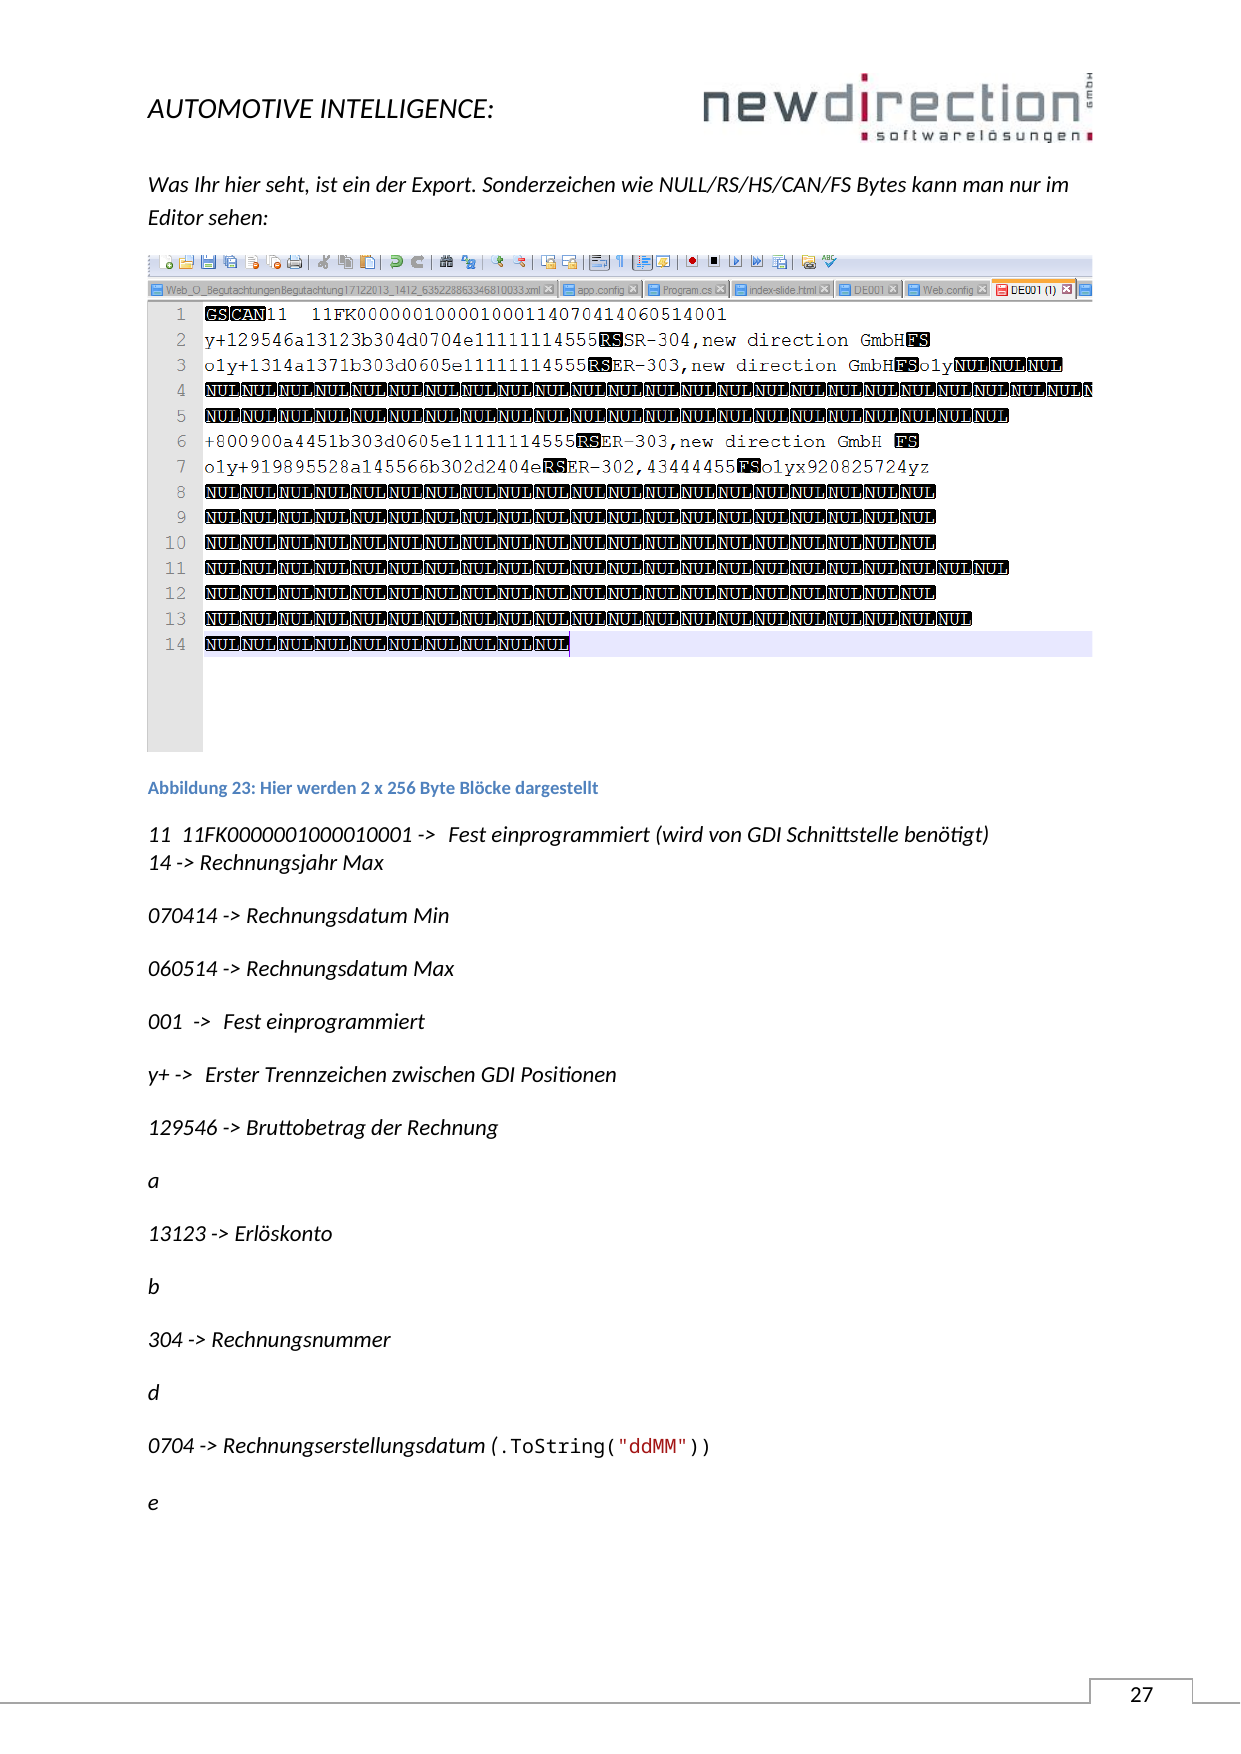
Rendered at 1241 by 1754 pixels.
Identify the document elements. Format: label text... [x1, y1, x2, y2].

picture [703, 73, 1093, 143]
text b [148, 1272, 1093, 1301]
text 129546 -> Bruttobetrag der Rechnung [148, 1113, 1093, 1141]
text 0704 -> Rechnungserstellungsdatum (.ToString("ddMM")) [148, 1432, 1093, 1460]
text y+ -> Erster Trennzeichen zwischen GDI Positionen [148, 1060, 1093, 1088]
text e [148, 1488, 1093, 1516]
text 14 -> Rechnungsjahr Max [148, 848, 1093, 876]
text 11 11FK0000001000010001 -> Fest einprogrammiert (wird von GDI Schnittstelle benötigt) [148, 820, 1093, 848]
text a [148, 1166, 1093, 1194]
text 001 -> Fest einprogrammiert [148, 1007, 1093, 1035]
picture [147, 255, 1093, 752]
text 060514 -> Rechnungsdatum Max [148, 954, 1093, 982]
text 13123 -> Erlöskonto [148, 1219, 1093, 1247]
text 304 -> Rechnungsnummer [148, 1326, 1093, 1353]
text Was Ihr hier seht, ist ein der Export. Sonderzeichen wie NULL/RS/HS/CAN/FS Bytes kann man nur im Editor sehen: [148, 171, 1093, 231]
text 070414 -> Rechnungsdatum Min [148, 901, 1093, 929]
text d [148, 1378, 1093, 1407]
